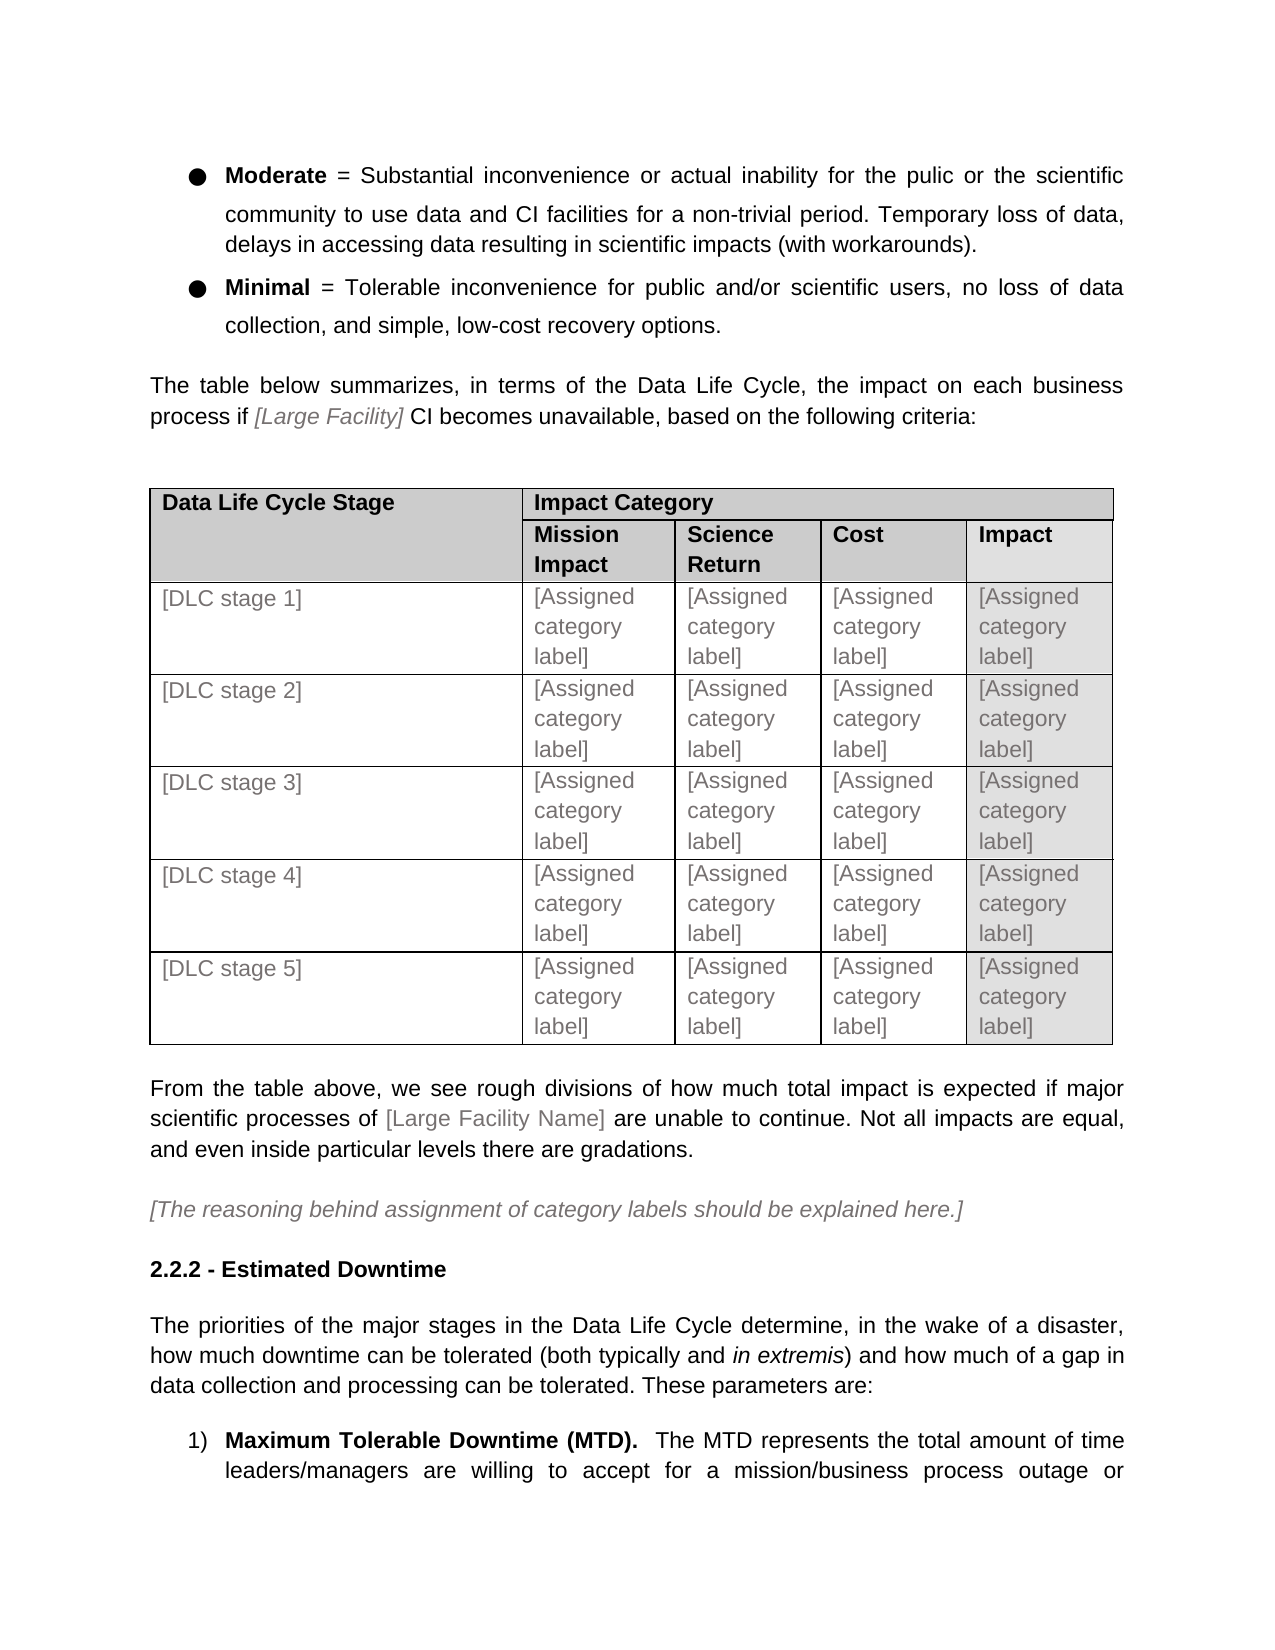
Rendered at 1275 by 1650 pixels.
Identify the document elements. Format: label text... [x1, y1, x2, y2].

table_cell [Assigned category label] [822, 953, 966, 1044]
table_cell [Assigned category label] [523, 953, 674, 1044]
table_header Data Life Cycle Stage [151, 489, 522, 581]
table_cell [Assigned category label] [967, 860, 1112, 951]
table_cell [Assigned category label] [676, 767, 820, 858]
table_cell [Assigned category label] [967, 675, 1112, 766]
table_cell [Assigned category label] [822, 860, 966, 951]
table_cell [Assigned category label] [523, 767, 674, 858]
table_cell Mission Impact [523, 521, 674, 581]
table_cell [Assigned category label] [967, 767, 1112, 858]
text The table below summarizes, in terms of the Data Life Cycle, the impact on each business process if [Large Facility] CI becomes unavailable, based on the following criteria: [150, 372, 1125, 429]
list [187, 1427, 1125, 1484]
table_cell [DLC stage 4] [151, 860, 522, 951]
table_cell [Assigned category label] [676, 675, 820, 766]
table_cell [Assigned category label] [967, 953, 1112, 1044]
table_cell [Assigned category label] [523, 860, 674, 951]
list Moderate = Substantial inconvenience or actual inability for the pulic or the scientific community to use data and CI facilities for a non-trivial period. Temporary loss of data, delays in accessing data resulting in scientific impacts (with workarounds). [187, 150, 1125, 257]
text [The reasoning behind assignment of category labels should be explained here.] [150, 1196, 1125, 1222]
table_cell Impact [967, 521, 1112, 581]
table_cell [Assigned category label] [822, 583, 966, 673]
table_header Impact Category [523, 489, 1113, 519]
table_cell [DLC stage 3] [151, 767, 522, 858]
table_cell [DLC stage 2] [151, 675, 522, 766]
table_cell [DLC stage 5] [151, 953, 522, 1044]
table_cell [Assigned category label] [967, 583, 1112, 673]
text 2.2.2 - Estimated Downtime [150, 1256, 1125, 1283]
table_cell [Assigned category label] [523, 583, 674, 673]
text From the table above, we see rough divisions of how much total impact is expected if major scientific processes of [Large Facility Name] are unable to continue. Not all impacts are equal, and even inside particular levels there are gradations. [150, 1075, 1125, 1162]
table_cell [Assigned category label] [523, 675, 674, 766]
table_cell Cost [822, 521, 966, 581]
table_cell [Assigned category label] [676, 583, 820, 673]
table_cell [Assigned category label] [822, 767, 966, 858]
table_cell [Assigned category label] [822, 675, 966, 766]
table_cell [Assigned category label] [676, 860, 820, 951]
table_cell [Assigned category label] [676, 953, 820, 1044]
table_cell [DLC stage 1] [151, 583, 522, 673]
text The priorities of the major stages in the Data Life Cycle determine, in the wake of a disaster, how much downtime can be tolerated (both typically and in extremis) and how much of a gap in data collection and processing can be tolerated. These parameters are: [150, 1312, 1125, 1398]
list Minimal = Tolerable inconvenience for public and/or scientific users, no loss of data collection, and simple, low-cost recovery options. [187, 261, 1125, 338]
table_cell Science Return [676, 521, 820, 581]
